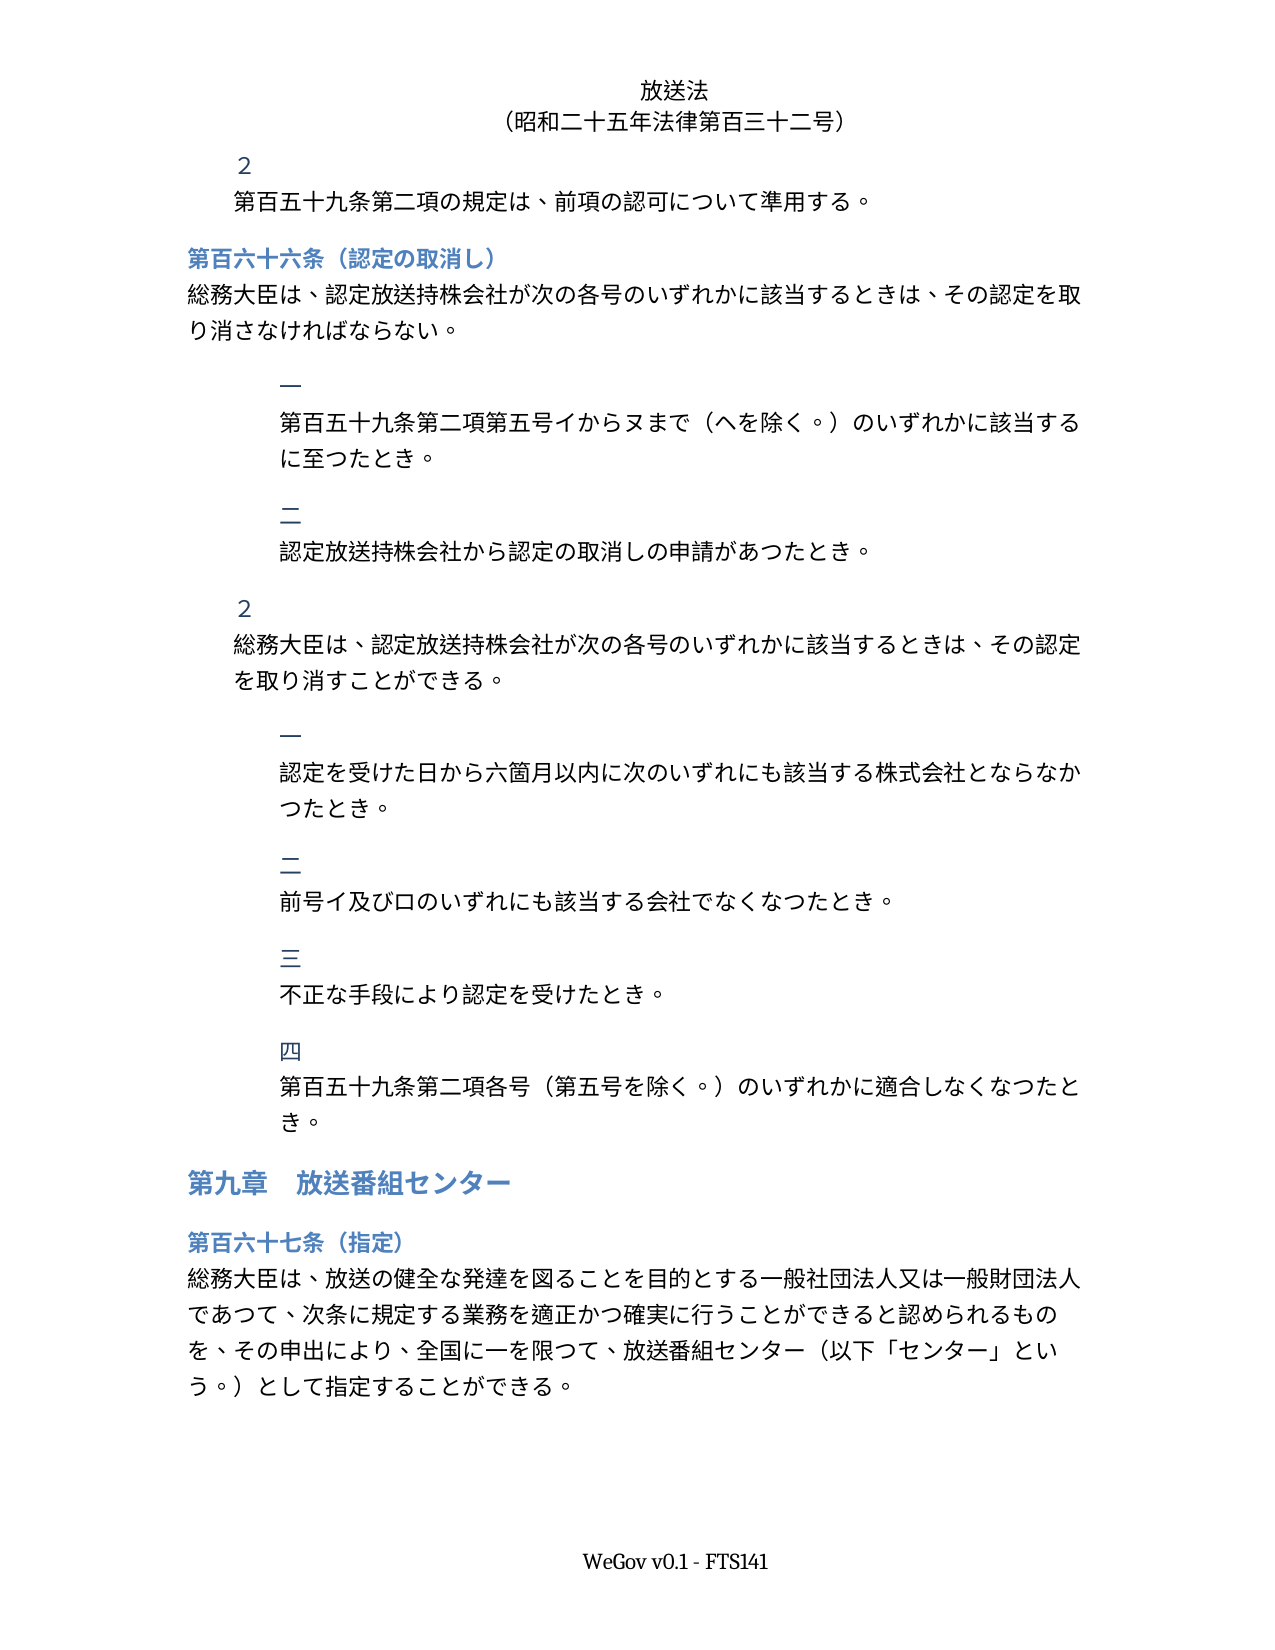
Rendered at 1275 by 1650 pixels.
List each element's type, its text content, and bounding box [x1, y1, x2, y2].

subtitle ２ [233, 150, 1087, 181]
subtitle 一 [279, 371, 1087, 403]
subtitle ２ [233, 593, 1087, 624]
subtitle 二 [279, 850, 1087, 881]
subtitle 三 [279, 943, 1087, 974]
text 第百五十九条第二項の規定は、前項の認可について準用する。 [233, 186, 1087, 217]
subtitle 四 [279, 1035, 1087, 1067]
text 総務大臣は、認定放送持株会社が次の各号のいずれかに該当するときは、その認定を取り消さなければならない。 [187, 279, 1087, 346]
text 前号イ及びロのいずれにも該当する会社でなくなつたとき。 [279, 886, 1087, 917]
text 認定を受けた日から六箇月以内に次のいずれにも該当する株式会社とならなかつたとき。 [279, 757, 1087, 824]
text 総務大臣は、放送の健全な発達を図ることを目的とする一般社団法人又は一般財団法人であつて、次条に規定する業務を適正かつ確実に行うことができると認められるものを、その申出により、全国に一を限つて、放送番組センター（以下「センター」という。）として指定することができる。 [187, 1263, 1087, 1402]
subtitle 第百六十七条（指定） [187, 1227, 1087, 1258]
text 認定放送持株会社から認定の取消しの申請があつたとき。 [279, 536, 1087, 567]
subtitle 二 [279, 500, 1087, 531]
text 第百五十九条第二項第五号イからヌまで（ヘを除く。）のいずれかに該当するに至つたとき。 [279, 407, 1087, 474]
subtitle 第百六十六条（認定の取消し） [187, 243, 1087, 274]
subtitle 第九章 放送番組センター [187, 1164, 1087, 1201]
text 不正な手段により認定を受けたとき。 [279, 979, 1087, 1010]
text 総務大臣は、認定放送持株会社が次の各号のいずれかに該当するときは、その認定を取り消すことができる。 [233, 629, 1087, 696]
text 第百五十九条第二項各号（第五号を除く。）のいずれかに適合しなくなつたとき。 [279, 1071, 1087, 1138]
subtitle 一 [279, 721, 1087, 753]
